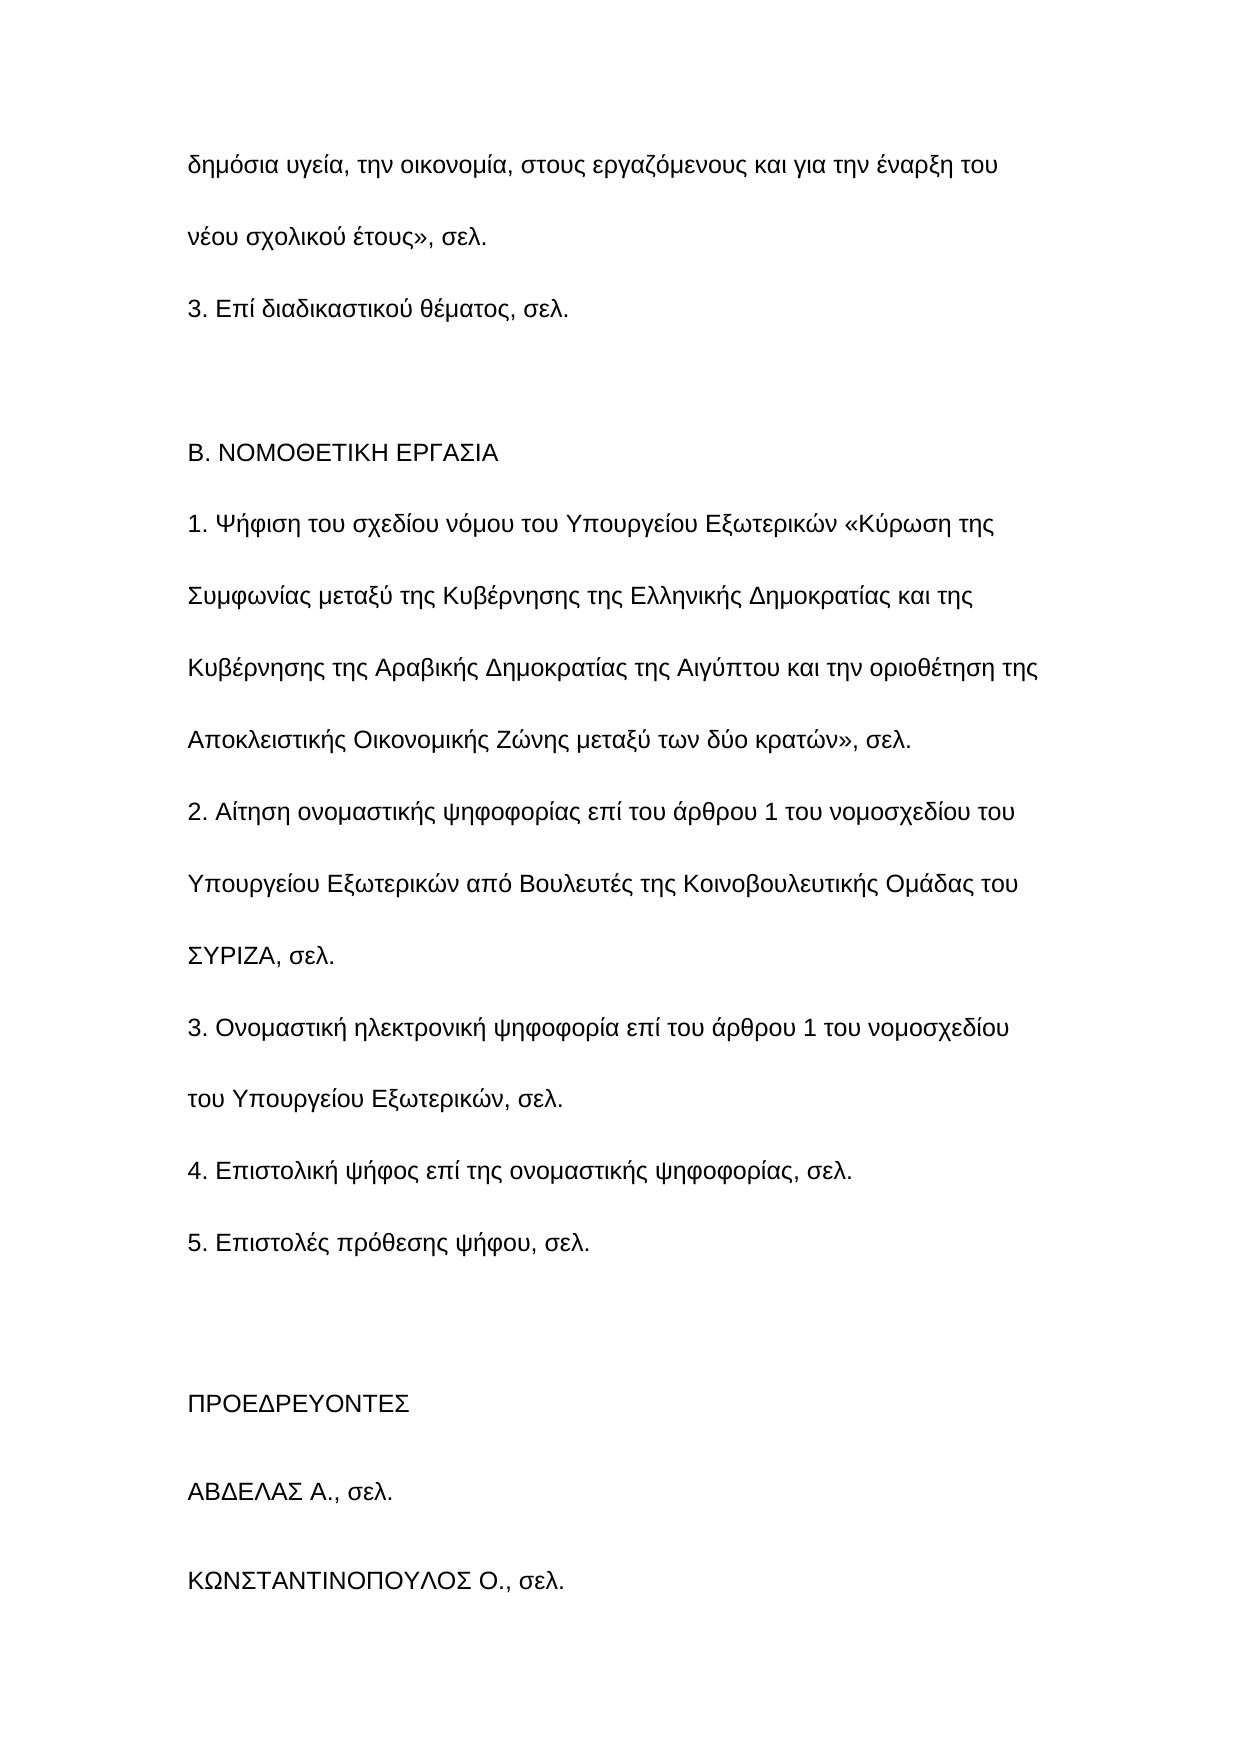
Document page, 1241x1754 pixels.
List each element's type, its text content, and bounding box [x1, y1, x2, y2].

text ΠΡΟΕΔΡΕΥΟΝΤΕΣ [187, 1388, 1053, 1417]
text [187, 150, 1053, 1329]
text ΑΒΔΕΛΑΣ Α., σελ. [187, 1477, 1053, 1506]
text ΚΩΝΣΤΑΝΤΙΝΟΠΟΥΛΟΣ Ο., σελ. [187, 1566, 1053, 1594]
